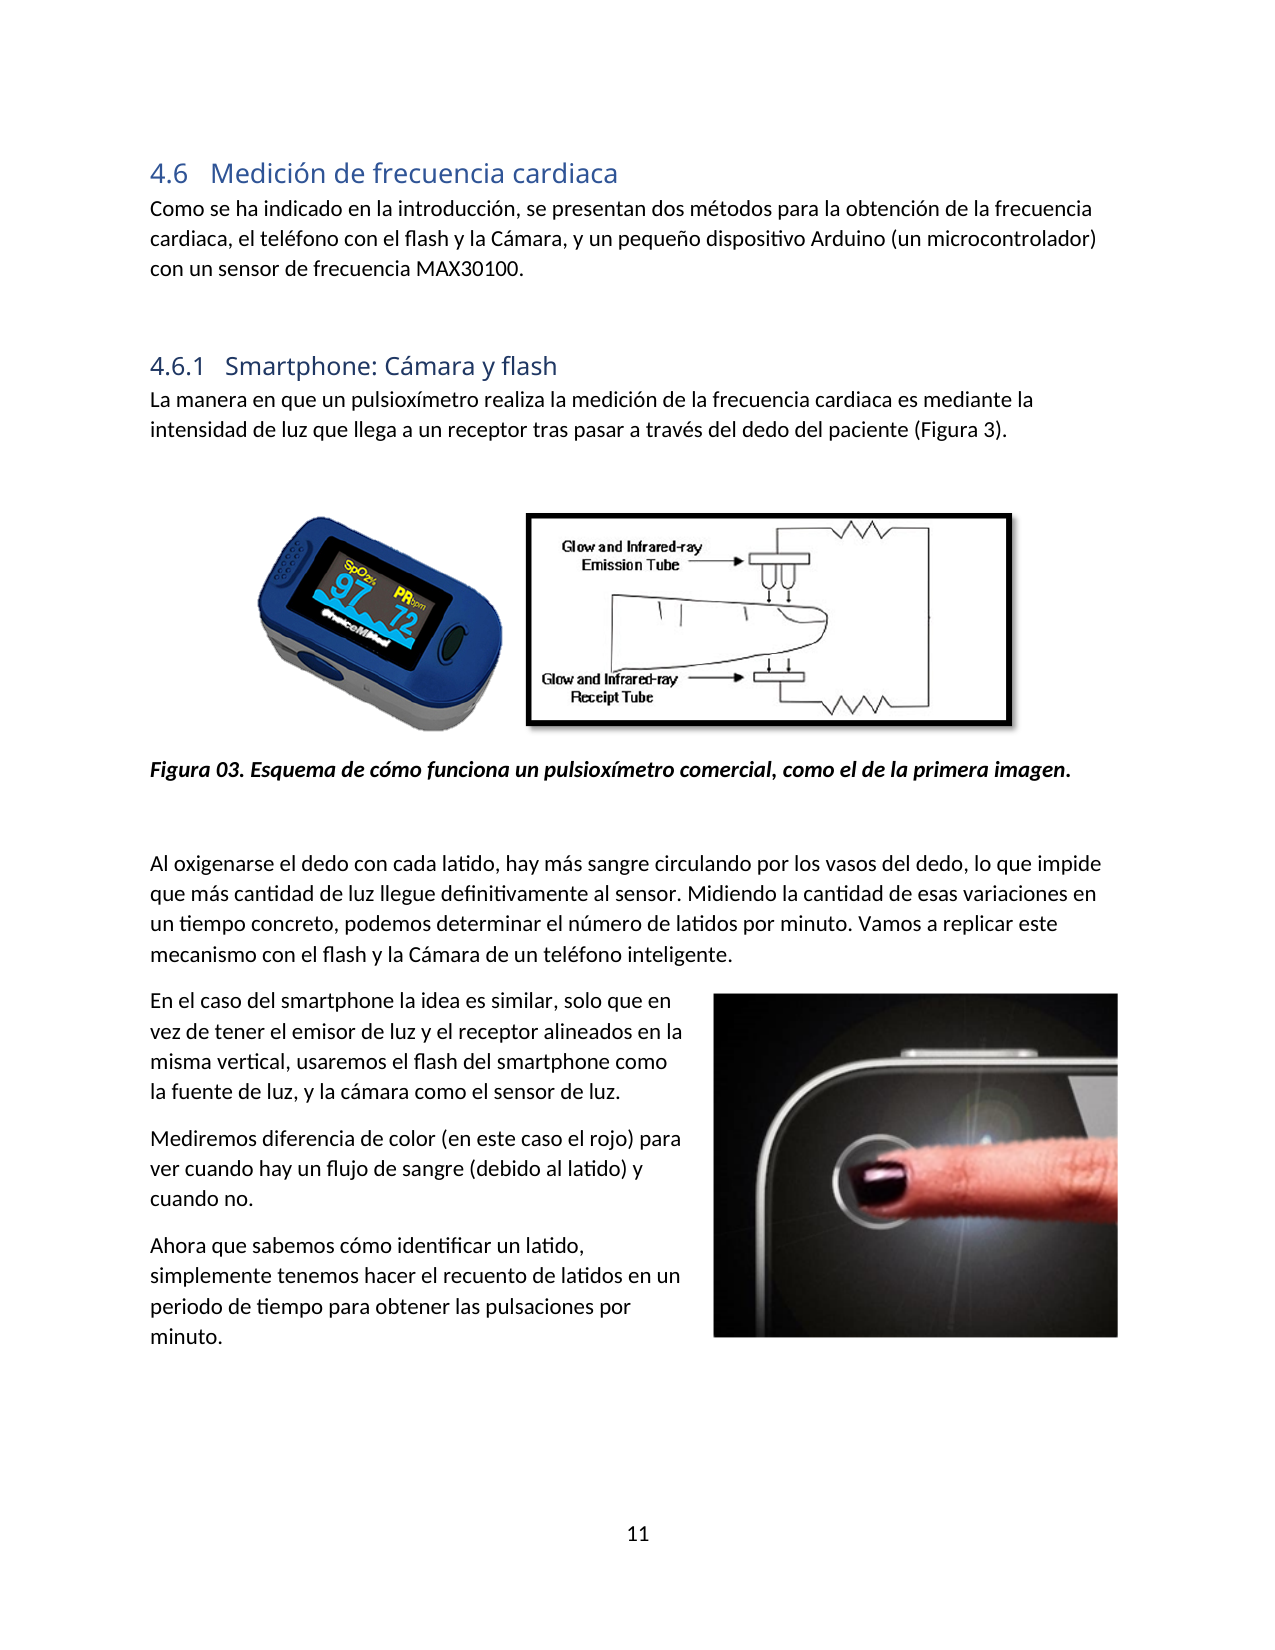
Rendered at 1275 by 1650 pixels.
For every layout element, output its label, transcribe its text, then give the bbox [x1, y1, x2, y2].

text Ahora que sabemos cómo identificar un latido, simplemente tenemos hacer el recuento de latidos en un periodo de tiempo para obtener las pulsaciones por minuto. [150, 1231, 1125, 1350]
text En el caso del smartphone la idea es similar, solo que en vez de tener el emisor de luz y el receptor alineados en la misma vertical, usaremos el flash del smartphone como la fuente de luz, y la cámara como el sensor de luz. [150, 987, 1125, 1105]
picture [252, 511, 512, 737]
subtitle Smartphone: Cámara y flash [150, 348, 1125, 382]
subtitle Medición de frecuencia cardiaca [150, 154, 1125, 191]
text Figura 03. Esquema de cómo funciona un pulsioxímetro comercial, como el de la primera imagen. [150, 755, 1125, 783]
picture [707, 988, 1125, 1347]
text Al oxigenarse el dedo con cada latido, hay más sangre circulando por los vasos del dedo, lo que impide que más cantidad de luz llegue definitivamente al sensor. Midiendo la cantidad de esas variaciones en un tiempo concreto, podemos determinar el número de latidos por minuto. Vamos a replicar este mecanismo con el flash y la Cámara de un teléfono inteligente. [150, 849, 1125, 968]
text Mediremos diferencia de color (en este caso el rojo) para ver cuando hay un flujo de sangre (debido al latido) y cuando no. [150, 1124, 707, 1212]
picture [521, 508, 1023, 737]
text Como se ha indicado en la introducción, se presentan dos métodos para la obtención de la frecuencia cardiaca, el teléfono con el flash y la Cámara, y un pequeño dispositivo Arduino (un microcontrolador) con un sensor de frecuencia MAX30100. [150, 194, 1125, 282]
text La manera en que un pulsioxímetro realiza la medición de la frecuencia cardiaca es mediante la intensidad de luz que llega a un receptor tras pasar a través del dedo del paciente (Figura 3). [150, 385, 1125, 443]
